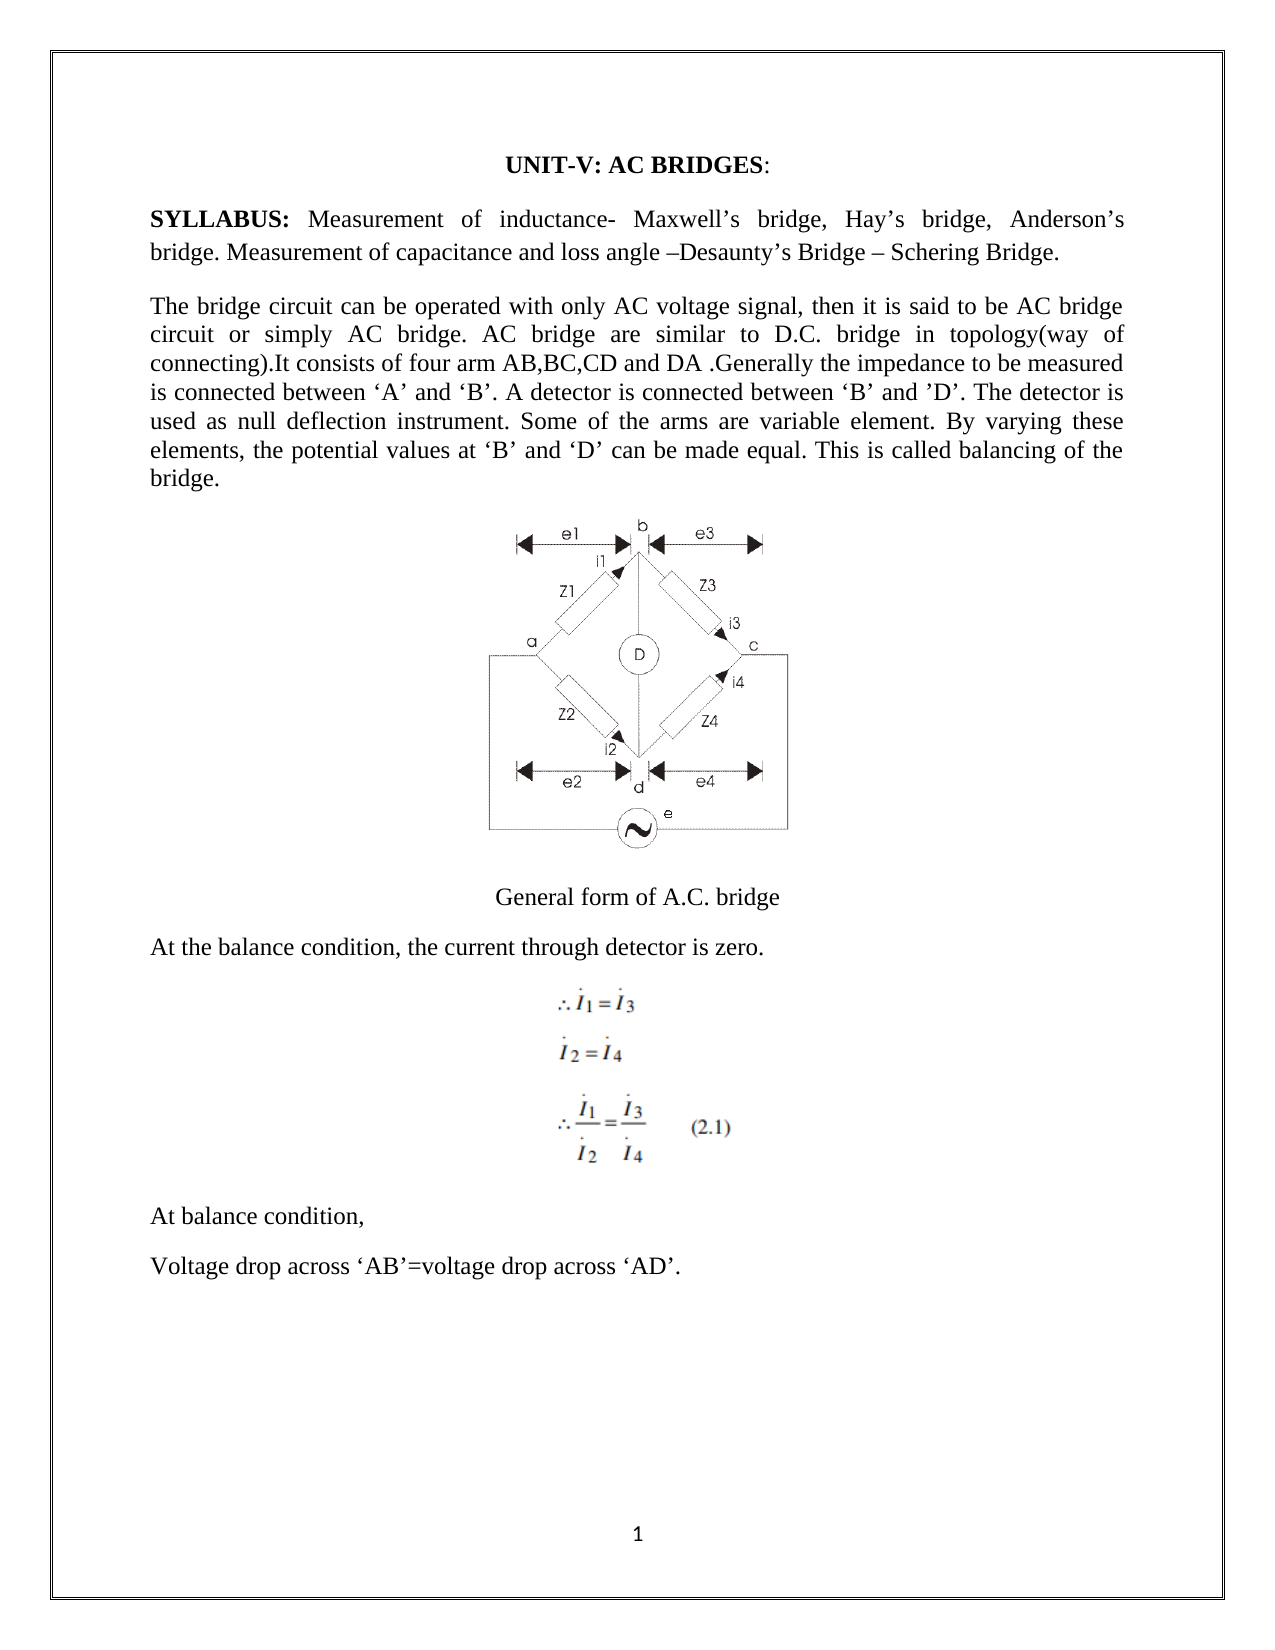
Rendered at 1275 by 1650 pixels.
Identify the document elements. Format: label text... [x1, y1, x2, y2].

picture [439, 513, 836, 862]
text Voltage drop across ‘AB’=voltage drop across ‘AD’. [150, 1251, 1125, 1280]
text At the balance condition, the current through detector is zero. [150, 932, 1125, 960]
text The bridge circuit can be operated with only AC voltage signal, then it is said to be AC bridge circuit or simply AC bridge. AC bridge are similar to D.C. bridge in topology(way of connecting).It consists of four arm AB,BC,CD and DA .Generally the impedance to be measured is connected between ‘A’ and ‘B’. A detector is connected between ‘B’ and ’D’. The detector is used as null deflection instrument. Some of the arms are variable element. By varying these elements, the potential values at ‘B’ and ‘D’ can be made equal. This is called balancing of the bridge. [150, 291, 1125, 492]
text UNIT-V: AC BRIDGES: [150, 150, 1125, 179]
picture [538, 981, 737, 1181]
text SYLLABUS: Measurement of inductance- Maxwell’s bridge, Hay’s bridge, Anderson’s bridge. Measurement of capacitance and loss angle –Desaunty’s Bridge – Schering Bridge. [150, 204, 1125, 266]
text General form of A.C. bridge [150, 882, 1125, 911]
text At balance condition, [150, 1201, 1125, 1230]
